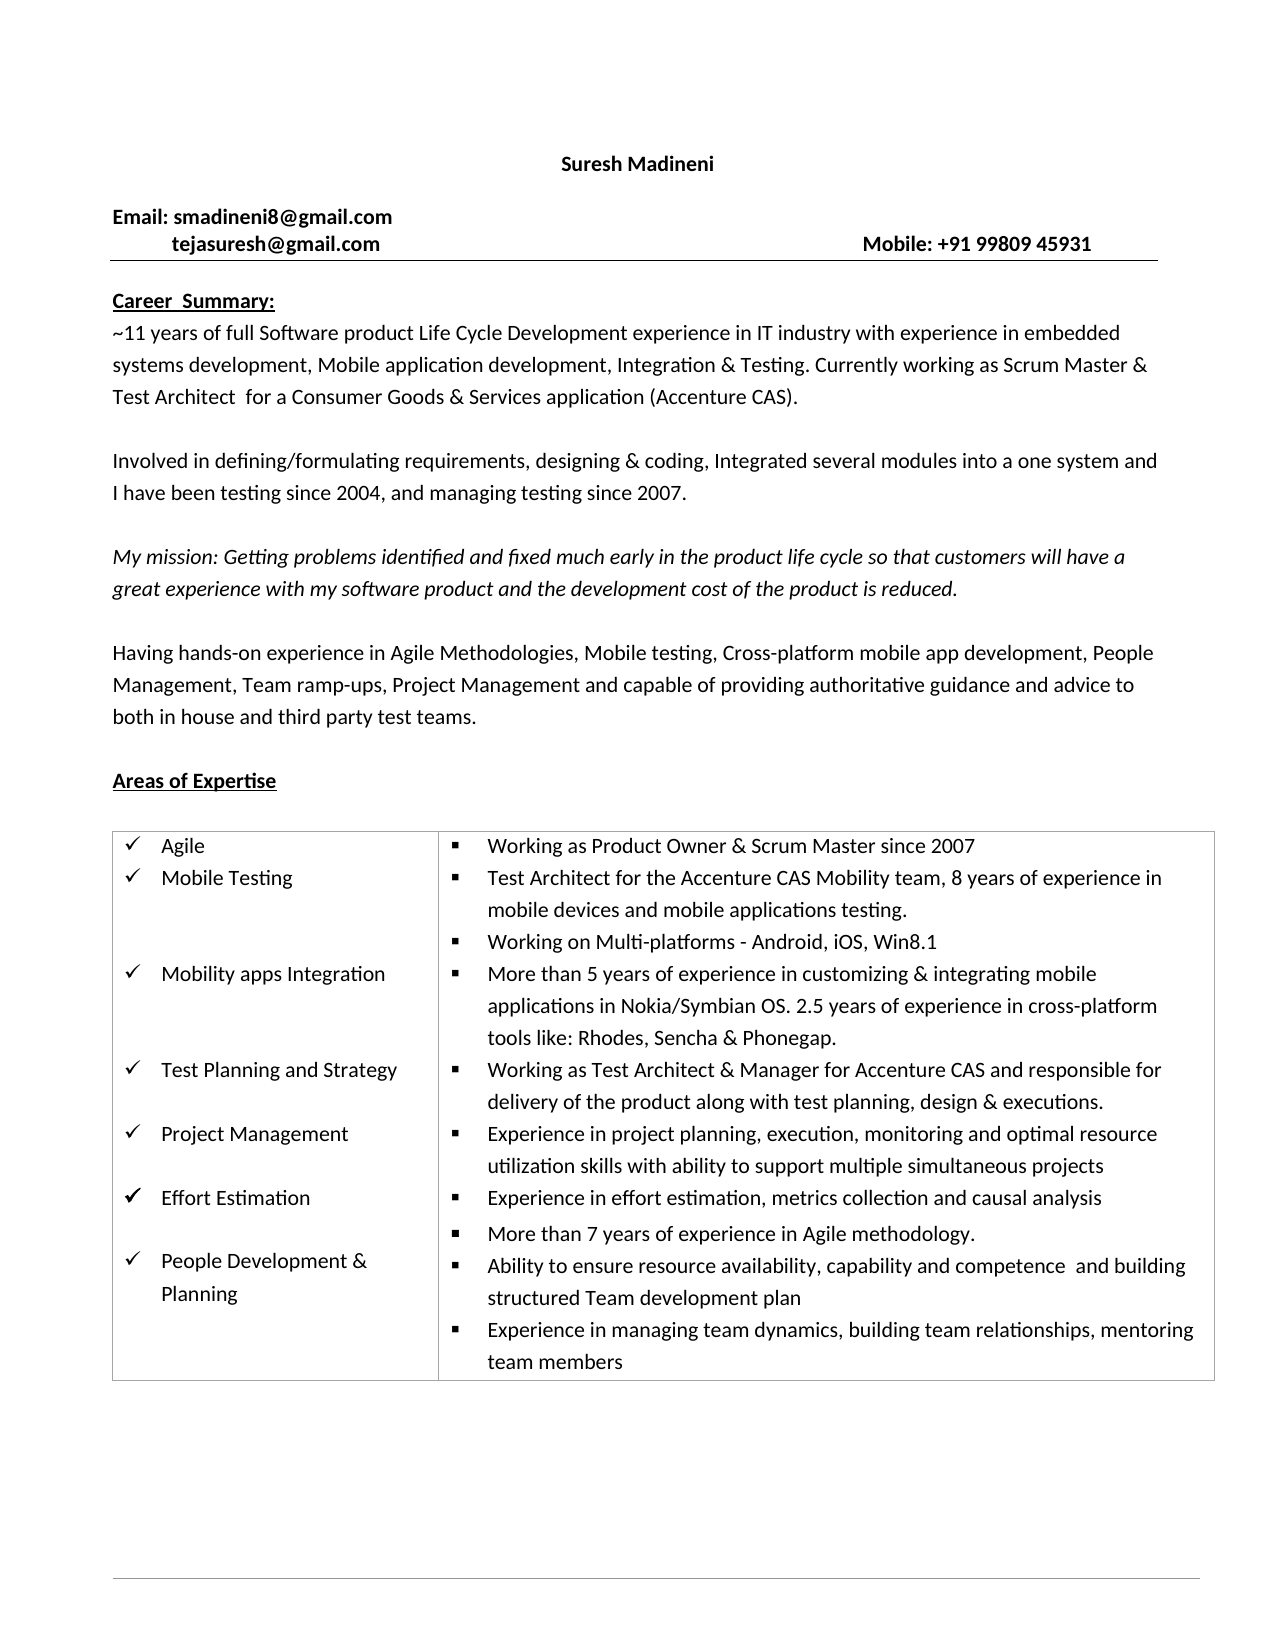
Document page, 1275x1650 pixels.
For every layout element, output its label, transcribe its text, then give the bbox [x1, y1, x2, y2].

text Areas of Expertise [112, 767, 1162, 794]
text Suresh Madineni [112, 150, 1162, 177]
text ~11 years of full Software product Life Cycle Development experience in IT industry with experience in embedded systems development, Mobile application development, Integration & Testing. Currently working as Scrum Master & Test Architect for a Consumer Goods & Services application (Accenture CAS). [112, 319, 1162, 410]
text Involved in defining/formulating requirements, designing & coding, Integrated several modules into a one system and I have been testing since 2004, and managing testing since 2007. [112, 447, 1162, 506]
text Email: smadineni8@gmail.com tejasuresh@gmail.com Mobile: +91 99809 45931 [112, 203, 1162, 257]
text Career Summary: [112, 287, 1162, 314]
text My mission: Getting problems identified and fixed much early in the product life cycle so that customers will have a great experience with my software product and the development cost of the product is reduced. [112, 543, 1162, 602]
table_header Working as Product Owner & Scrum Master since 2007 Test Architect for the Accenture CAS Mobility team, 8 years of experience in mobile devices and mobile applications testing. Working on Multi-platforms - Android, iOS, Win8.1 More than 5 years of experience in customizing & integrating mobile applications in Nokia/Symbian OS. 2.5 years of experience in cross-platform tools like: Rhodes, Sencha & Phonegap. Working as Test Architect & Manager for Accenture CAS and responsible for delivery of the product along with test planning, design & executions. Experience in project planning, execution, monitoring and optimal resource utilization skills with ability to support multiple simultaneous projects Experience in effort estimation, metrics collection and causal analysis More than 7 years of experience in Agile methodology. Ability to ensure resource availability, capability and competence and building structured Team development plan Experience in managing team dynamics, building team relationships, mentoring team members [439, 832, 1214, 1380]
table_header Agile Mobile Testing Mobility apps Integration Test Planning and Strategy Project Management Effort Estimation People Development & Planning [113, 832, 438, 1380]
text Having hands-on experience in Agile Methodologies, Mobile testing, Cross-platform mobile app development, People Management, Team ramp-ups, Project Management and capable of providing authoritative guidance and advice to both in house and third party test teams. [112, 639, 1162, 730]
